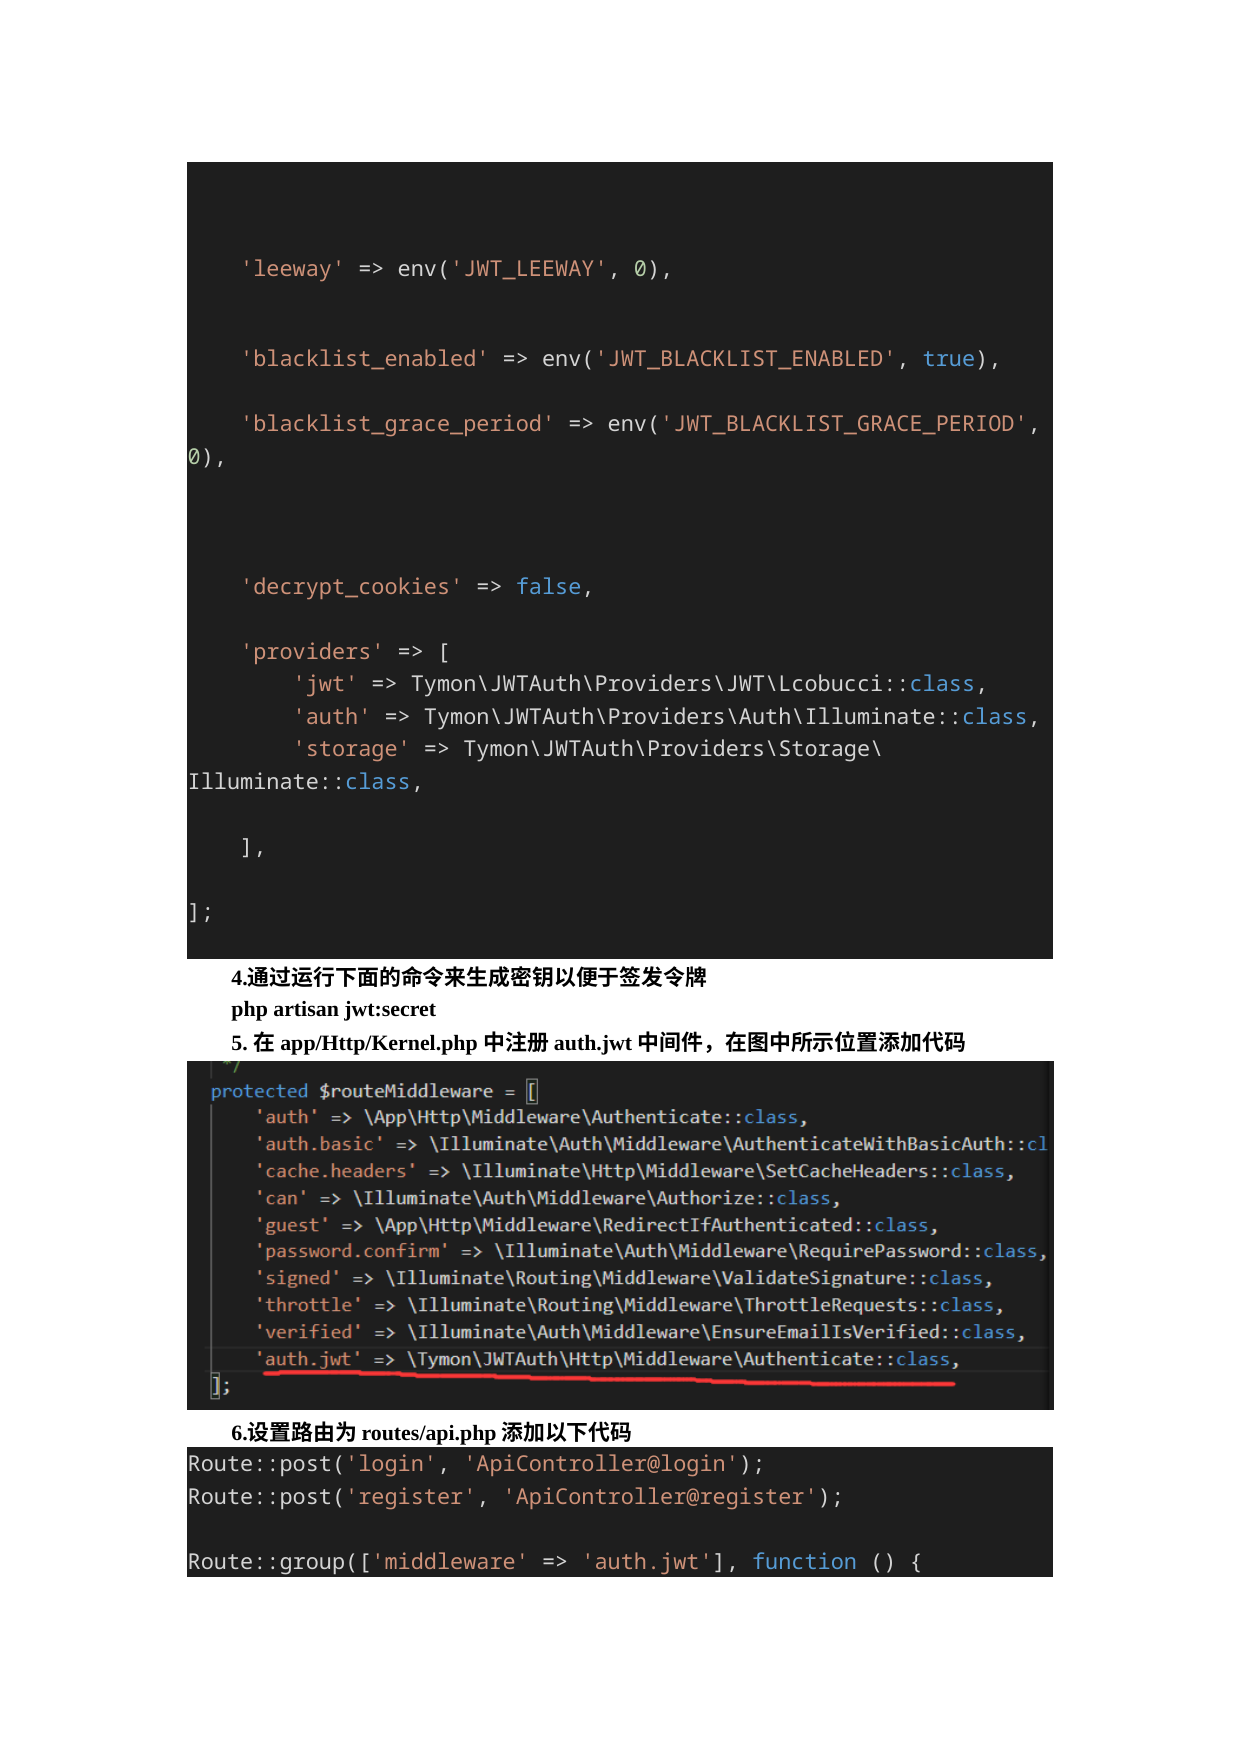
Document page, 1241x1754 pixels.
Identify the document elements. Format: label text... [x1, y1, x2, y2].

text 'leeway' => env('JWT_LEEWAY', 0), [187, 252, 1053, 284]
text 5. 在 app/Http/Kernel.php 中注册 auth.jwt 中间件，在图中所示位置添加代码 [231, 1024, 1053, 1057]
text ]; [187, 894, 1053, 927]
text Route::post('login', 'ApiController@login'); [187, 1447, 1053, 1479]
text 6.设置路由为routes/api.php添加以下代码 [231, 1414, 1053, 1447]
text 'blacklist_grace_period' => env('JWT_BLACKLIST_GRACE_PERIOD', 0), [187, 407, 1053, 472]
text 'blacklist_enabled' => env('JWT_BLACKLIST_ENABLED', true), [187, 342, 1053, 374]
picture [187, 1061, 1054, 1410]
text 'auth' => Tymon\JWTAuth\Providers\Auth\Illuminate::class, [187, 699, 1053, 732]
text php artisan jwt:secret [231, 992, 1053, 1024]
text Route::group(['middleware' => 'auth.jwt'], function () { [187, 1544, 1053, 1577]
text 'jwt' => Tymon\JWTAuth\Providers\JWT\Lcobucci::class, [187, 667, 1053, 699]
text Route::post('register', 'ApiController@register'); [187, 1479, 1053, 1512]
text 'storage' => Tymon\JWTAuth\Providers\Storage\Illuminate::class, [187, 732, 1053, 797]
text 'providers' => [ [187, 634, 1053, 667]
text 'decrypt_cookies' => false, [187, 569, 1053, 602]
text 4.通过运行下面的命令来生成密钥以便于签发令牌 [231, 959, 1053, 992]
text ], [187, 829, 1053, 862]
